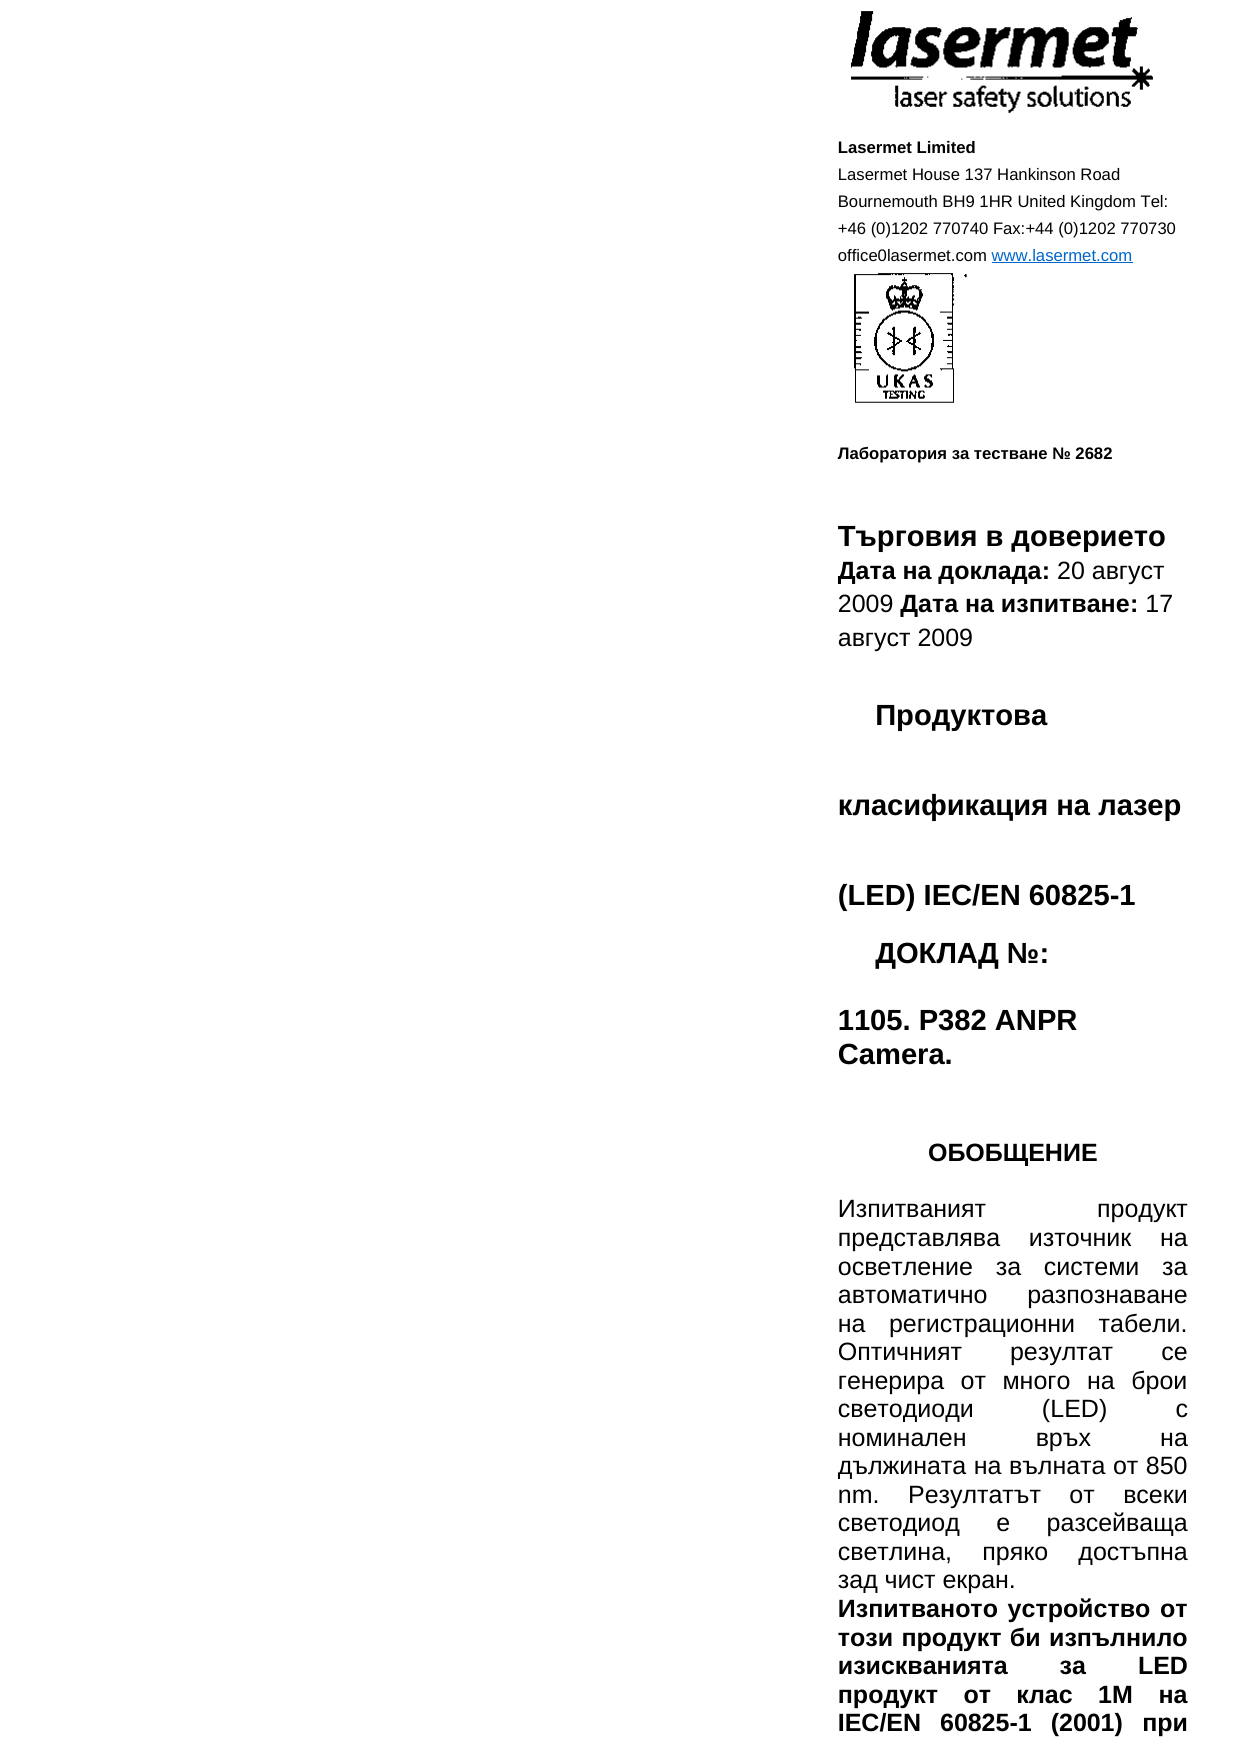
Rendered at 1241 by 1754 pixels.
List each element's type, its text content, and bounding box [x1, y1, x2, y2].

picture [837, 0, 1177, 132]
text Лаборатория за тестване № 2682 [838, 436, 1188, 465]
text Lasermet House 137 Hankinson Road Bournemouth BH9 1HR United Kingdom Tel: +46 (0)1202 770740 Fax:+44 (0)1202 770730 office0lasermet.com www.lasermet.com [838, 159, 1188, 267]
text Продуктова класификация на лазер (LED) IEC/EN 60825-1 [838, 653, 1188, 924]
text Изпитваният продукт представлява източник на осветление за системи за автоматично разпознаване на регистрационни табели. Оптичният резултат се генерира от много на брои светодиоди (LED) с номинален връх на дължината на вълната от 850 nm. Резултатът от всеки светодиод е разсейваща светлина, пряко достъпна зад чист екран. [838, 1195, 1188, 1595]
text ДОКЛАД №: 1105. P382 ANPR Camera. [838, 936, 1188, 1104]
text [838, 1595, 1188, 1737]
text Дата на доклада: 20 август 2009 Дата на изпитване: 17 август 2009 [838, 553, 1188, 653]
text Търговия в доверието [838, 523, 1188, 553]
text ОБОБЩЕНИЕ [838, 1142, 1188, 1167]
text Lasermet Limited [838, 132, 1188, 159]
picture [837, 266, 967, 420]
